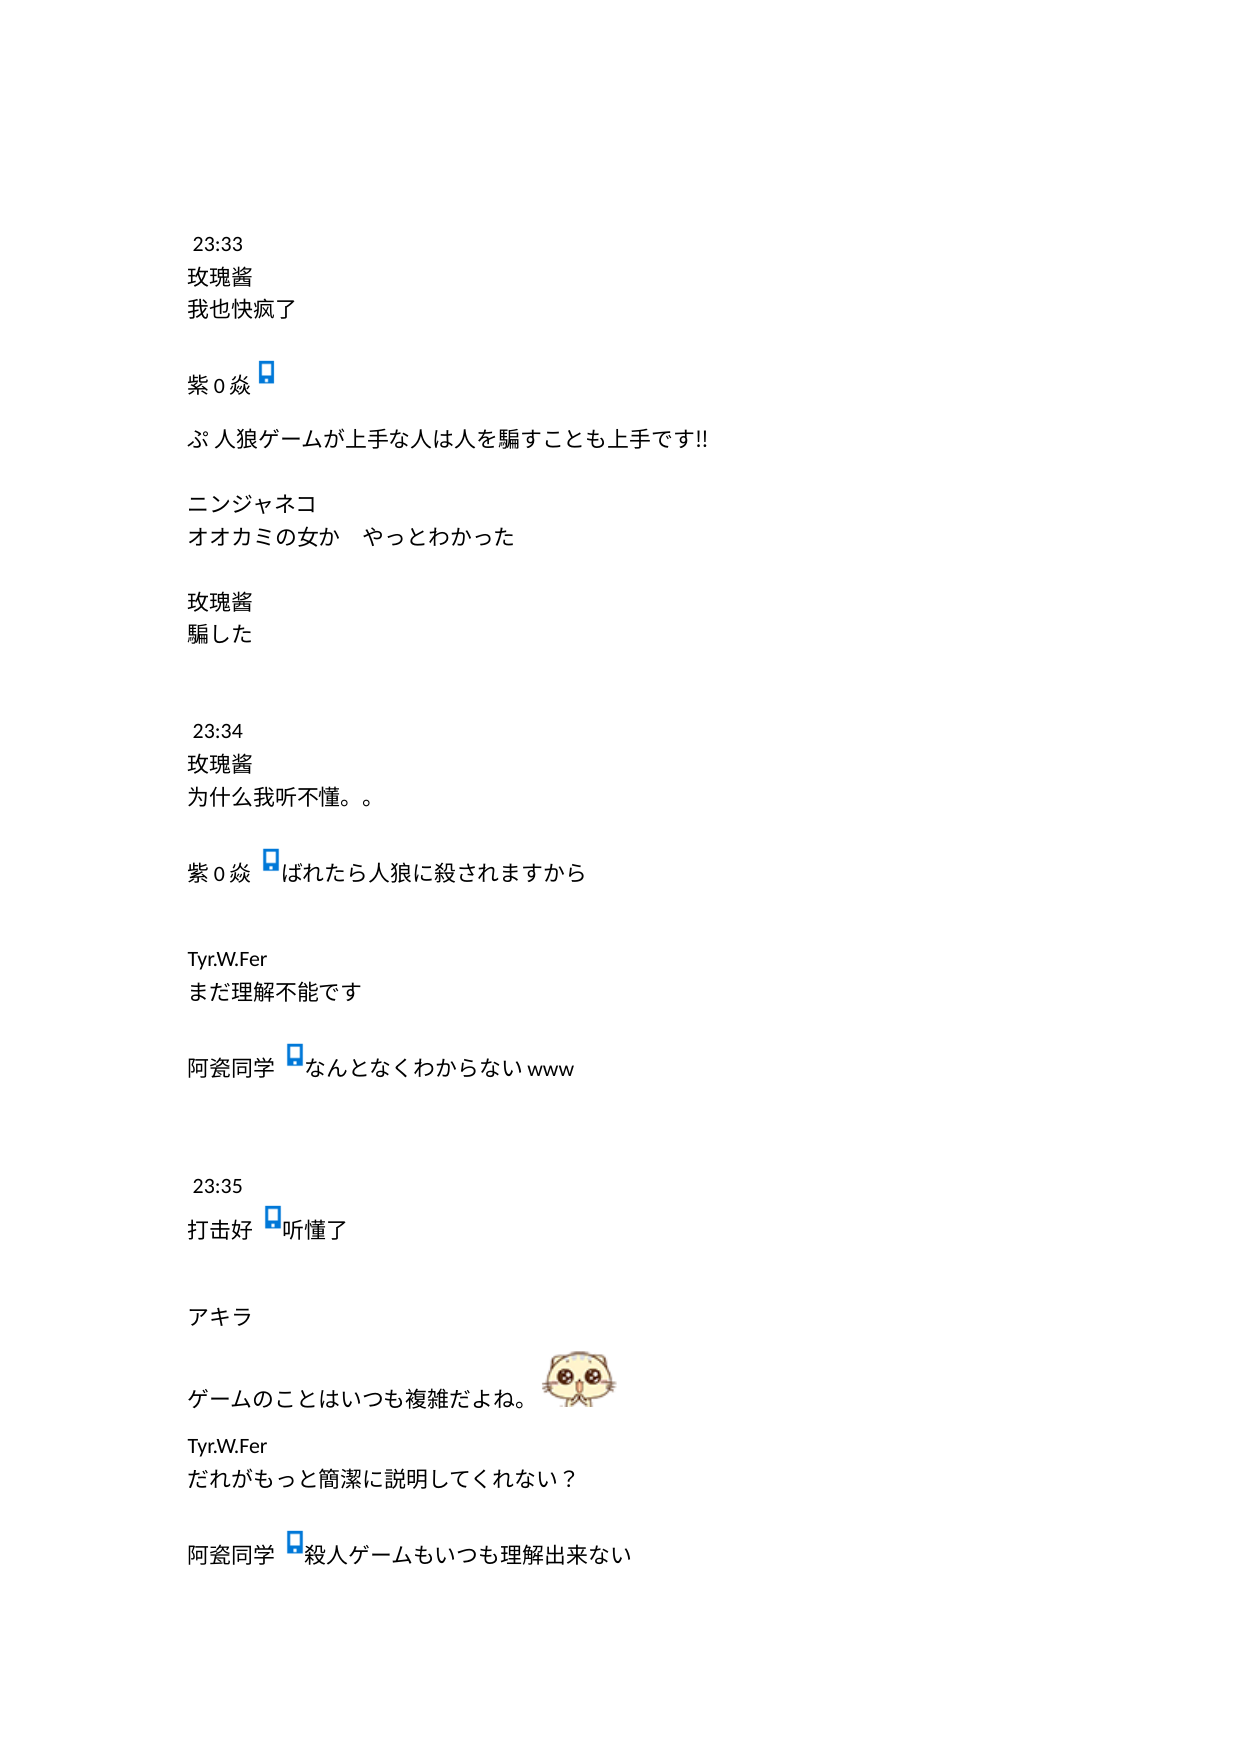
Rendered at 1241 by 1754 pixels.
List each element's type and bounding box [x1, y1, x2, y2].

picture [284, 1039, 305, 1076]
picture [262, 1202, 283, 1239]
text [187, 162, 1053, 1592]
picture [261, 844, 281, 881]
picture [284, 1527, 305, 1564]
picture [256, 357, 276, 394]
picture [541, 1332, 617, 1407]
